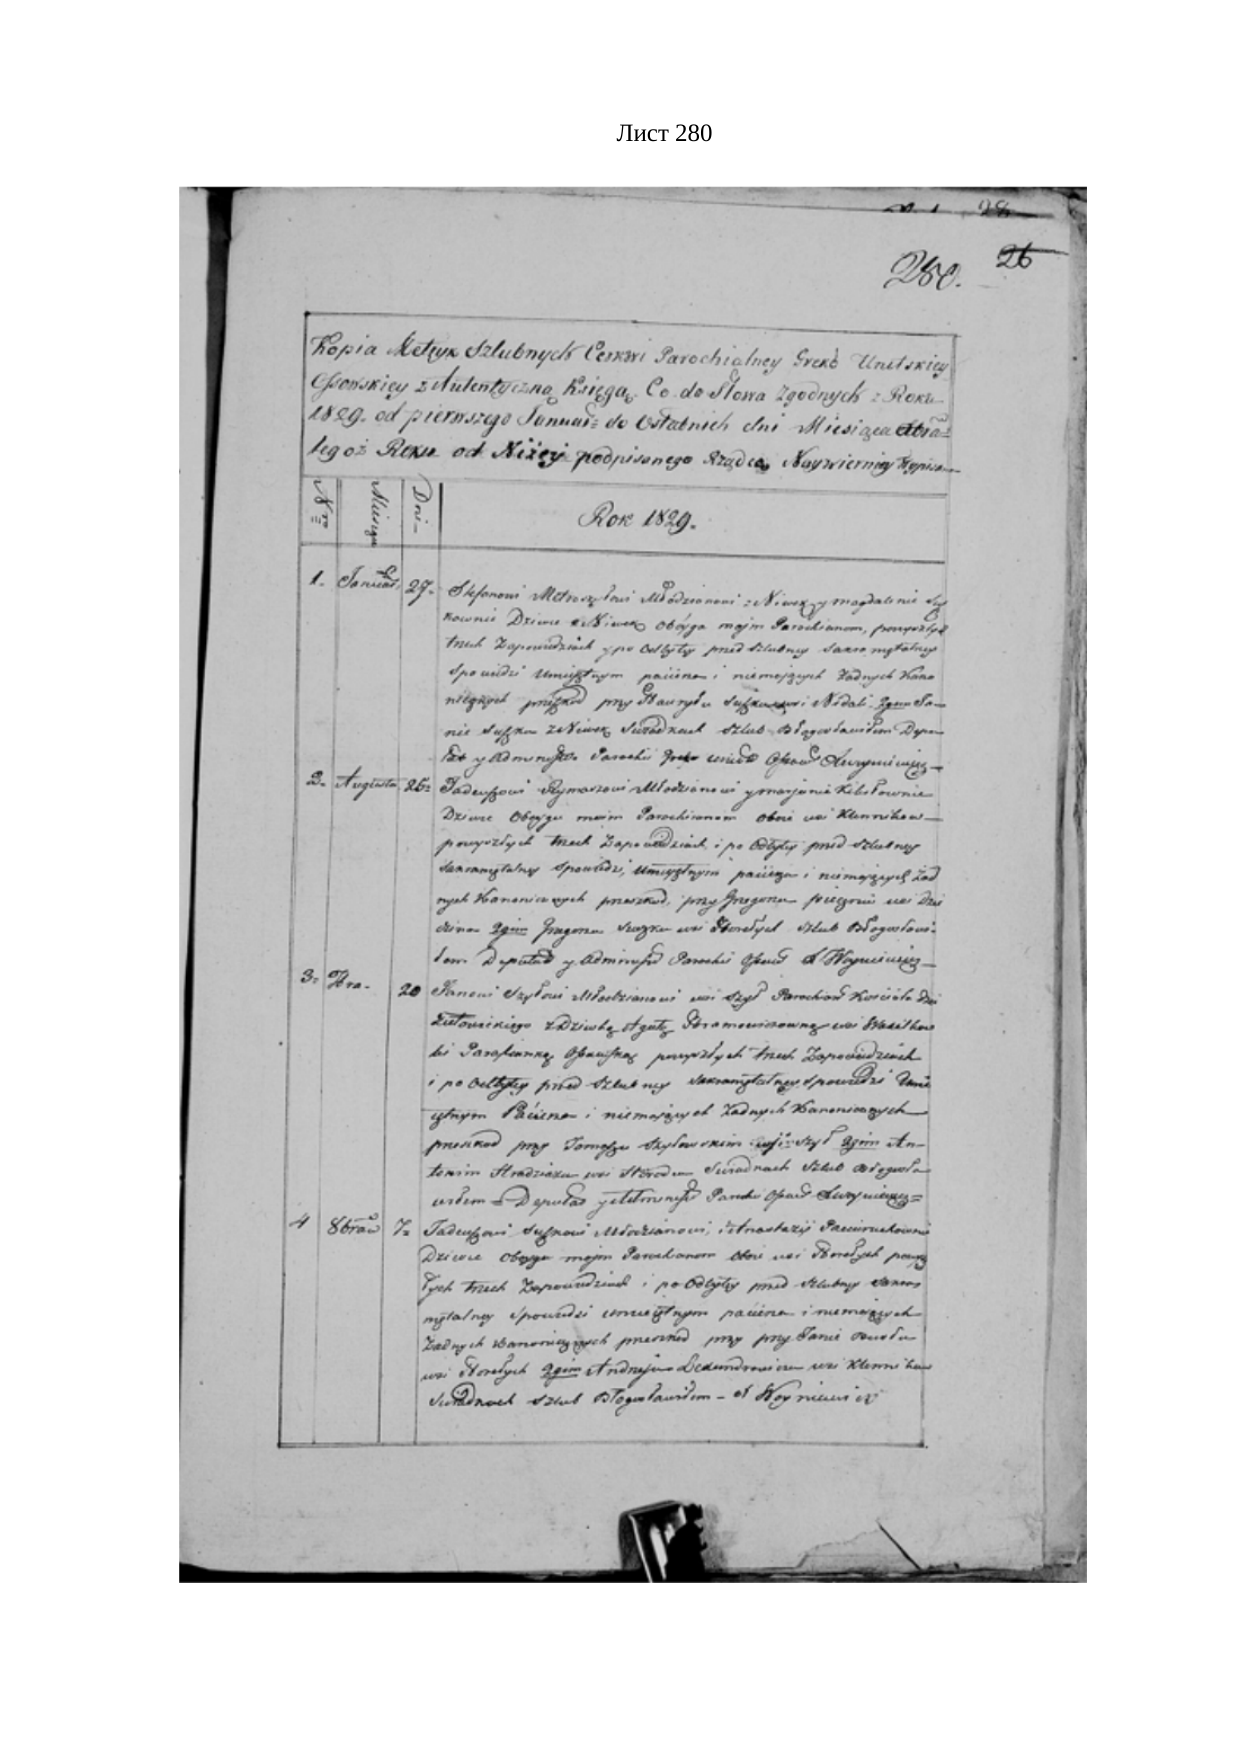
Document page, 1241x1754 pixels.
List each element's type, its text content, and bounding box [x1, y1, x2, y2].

text Лист 280 [177, 118, 1152, 147]
picture [180, 188, 1087, 1581]
